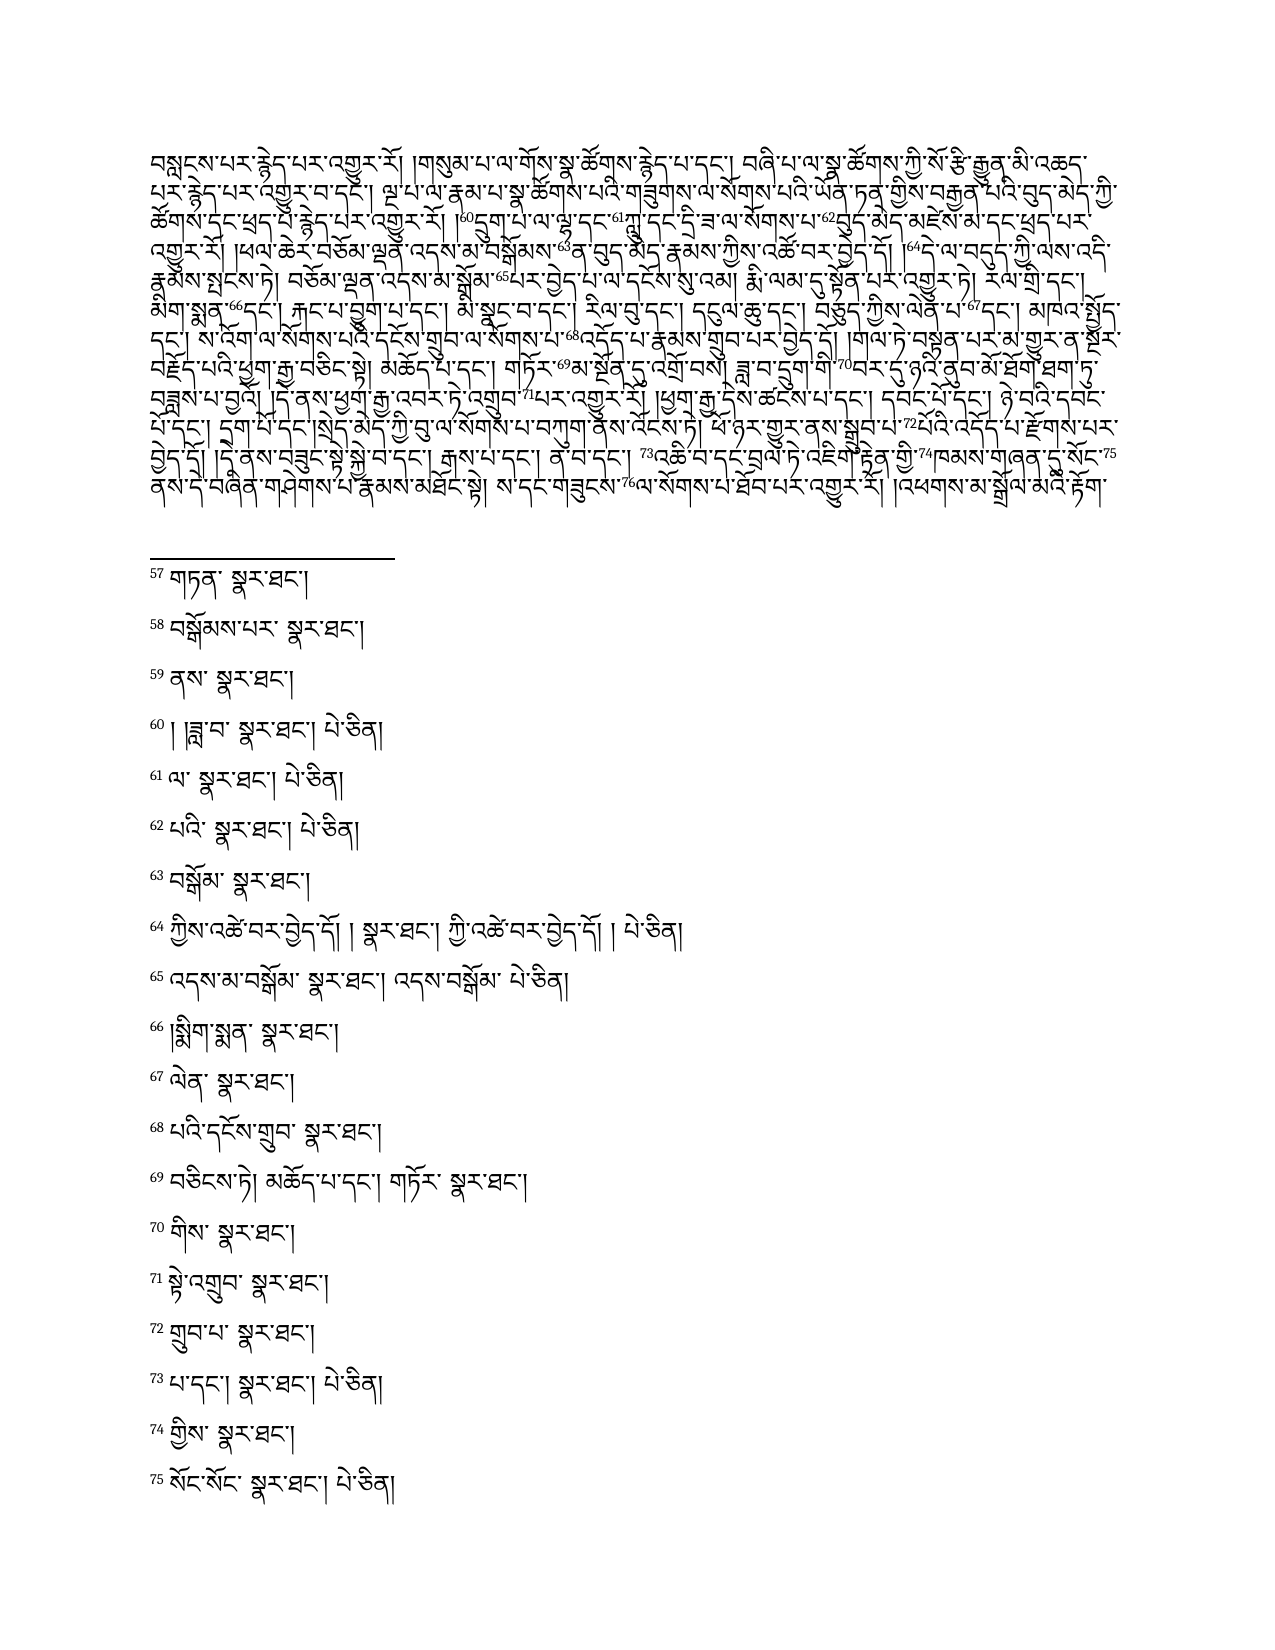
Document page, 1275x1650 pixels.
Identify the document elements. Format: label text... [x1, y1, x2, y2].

text ༄༅། །​རྟོག་པ་ལས་གསུངས་པའི་ལྷ་མོ་རིགས་བྱེད་མའི་སྒྲུབ་པའི་ཐབས།༄༅༅། །​རྒྱ་གར་སྐད་དུ། ཀལ་པོཀྟམ་ཀུ་རུ་ཀུལླ་སཱ་དྷ་ནཾ། བོད་སྐད་དུ། རྟོག་པ་ལས་གསུངས་པའི་ལྷ་མོ་རིགས་བྱེད་མའི་སྒྲུབ་པའི་ཐབས། འཕགས་མ་རིགས་བྱེད་མ་ལ་ཕྱག་འཚལ་ལོ། །​གང་ཞིག་དྲན་པ་ཙམ་གྱིས་ནི། །​ལྷ་དང་ལྷ་མིན་མིར་བཅས་པ། །​ངེས་པར་ཅི་བགྱི་བྱེད་པ་ཡི། །​སྒྲོལ་མ་དེ་ལ་ཕྱག་འཚལ་ནས། །​དང་པོ་རེ་ཞིག་སྔགས་པས་ཡིད་དང་རྗེས་སུ་མཐུན་པའི་གནས་སུ། བུད་མེད་ཀྱི་སྐྱེ་བོ་དང་ཚོགས་པ་ལ་སོགས་པས་དབེན་པར་ནང་པར་སྟན་བདེ་བ་ལ་འདུག་སྟེ། རང་གི་སྙིང་གར་དབྱངས་ཡིག་དང་པོ་ཡོངས་སུ་གྱུར་པའི་ཟླ་བའི་དཀྱིལ་འཁོར་གྱི་སྟེང་དུ་འོད་ཟེར་དང་བཅས་པའི་ཡི་གེ་ཧྲཱིཿས་བོན་ལས་བྱུང་བའི་འོད་ཟེར་དམར་པོའི་ཚོགས་ཀྱིས་འགྲོ་བ་གསལ་བར་བྱས་པའི་སྔོན་དུ་འགྲོ་བའི་རིགས་བྱེད་མའི་རི་ལ་གནས་པའི་རིགས་བྱེད་མ། བཅོམ་ལྡན་འདས་མ་བསྐུལ་ནས་སྤྱན་དྲངས་ནས་མདུན་གྱི་ནམ་མཁའ་ལ་ཡང་དག་པར་བལྟས་ཏེ། སྙིང་གའི་ས་བོན་ལས་སྤྲུལ་པའི་མེ་ཏོག་དང་སྤོས་ལ་སོགས་པའི་མཆོད་པ་སྣ་ཚོགས་ཀྱིས་མཆོད་པར་བྱའོ། །​དེའི་རྗེས་ལ་ཕྱག་བཙལ་བ་དང་། སྡིག་པ་བཤགས་པ་དང་། བསོད་ནམས་ལ་རྗེས་སུ་ཡི་རང་བ་དང་། བསྔོ་བ་དང་། གསུམ་ལ་སྐྱབས་སུ་འགྲོ་བ་དང་། བྱང་ཆུབ་ཏུ་སེམས་བསྐྱེད་པ་སྔོན་དུ་འགྲོ་བས། དཀོན་མཆོག་གསུམ་ལ་སྐྱབས་སུ་མཆི། །​སྡིག་པ་ཐམས་ཅད་སོ་སོར་བཤགས། །​འགྲོ་བའི་བསོད་ནམས་རྗེས་ཡི་རང་། །​སངས་རྒྱས་བྱང་ཆུབ་ཡིད་ཀྱིས་གཟུང་། །​ཞེས་ལན་གསུམ་གྱི་བར་དུ་བརྗོད་དོ། །​དེ་ནས་ཚངས་པའི་གནས་བཞི་བསྒོམ་པ་སྔོན་དུ་འགྲོ་བས་ཆོས་ཐམས་ཅད་སྟོང་པ་ཉིད་རྣམ་པར་བསྒོམ་པར་བྱའོ། །​དེ་ནས་བྱིན་གྱིས་བརླབ་པའི་སྔགས་བརྗོད་པར་བྱའོ། །​ཨོཾ་ཤཱུ་ནྱ་ཏཱ་ཛྙཱ་ན་བཛྲ་སྭ་བྷཱ་ཝ་ཨཱཏྨ་ཀོ྅ཧཾ་ཞེས་སོ། །​དེ་ནས་འགྲོ་བ་སྡུག་བསྔལ་མཐའ་དག་སྙིང་རྗེ་བསྒོམས་ལ། རང་གི་སེམས་ས་བོན་གྱི་གཟུགས་སུ་བལྟས་ཏེ། དེ་ཡོངས་སུ་གྱུར་པ་ལས་ཨུཏྤ་ལ་དམར་པོའི་སྟེང་དུ་དབྱངས་ཡིག་དང་པོ་ཡོངས་སུ་གྱུར་པའི་ཟླ་བ་ལ་གནས་པའི་ས་བོན་གྱི་འོད་ཟེར་རྣམས་ཀྱིས་སྔོན་བཞིན་དུ་འགྲོ་བ་སྣང་བར་བྱ་སྟེ། དེ་བཞིན་གཤེགས་པ་བྱེ་བ་དཔག་ཏུ་མེད་པ་རྣམས་བསྐུལ་ཏེ། སྤྱན་དྲངས་ལ་བསྟིམ་པར་བྱ་སྟེ། དེ་ལ་ཨུཏྤ་ལ་ལ་སོགས་པ་ཡོངས་སུ་གྱུར་པ་ལས་སྐུ་མདོག་དམར་པོ་པདྨ་དམར་པོ་དང་ཟླ་བའི་དཀྱིལ་འཁོར་ལ་བཞུགས་པ། ན་བཟའ་དམར་པོས་སྟོད་གཡོགས་བྱས་པ། འོད་ཟེར་དམར་པོ་དང་ལྡན་པ། རིན་པོ་ཆེའི་རྣ་རྒྱན་དང་ལྡན་པ། དབུ་རྒྱན་དང་ལྡན་པ། ཕྱག་བཞི་པ། གཡས་པས་མི་འཇིགས་པ་སྦྱིན་པ། གཉིས་པ་མདའ་འགེངས་པ། གཡོན་པས་རིན་པོ་ཆེའི་གཞུ་འཛིན་པ།གཉིས་པས་ཨུཏྤ་ལ་དམར་པོ་འཛིན་པ། འོད་དཔག་མེད་པའི་དབུ་རྒྱན་ཅན། རིགས་བྱེད་མའི་རི་ཕུག་ན་གནས་པའི་སྒྲ་གཅན་གྱི་མགོ་བོ་ལ་གནས་པའི་ཆུང་མ་དང་བཅས་པའི་འདོད་པའི་ལྷའི་སྟེང་ན་གནས་པ། སྒེག་པ་ལ་སོགས་པའི་ཉམས་འཕེལ་བའི་དབང་དང་ལྡན་པ། དང་པོའི་ལང་ཚོ་དང་ལྡན་པའི་རིགས་བྱེད་མར་བསྒོམ་པར་བྱའོ། །​དེ་ལྟར་དམ་ཚིག་སེམས་དཔའ་བསྐྱེད་ནས་སླར་ཡང་སྐད་ཅིག་ཙམ་གྱིས་ཡེ་ཤེས་སེམས་དཔའ་མདུན་དུ་བཀུག་ལ་ཡང་དག་པར་མཆོད་དེ། དམ་ཚིག་གི་ཕྱག་རྒྱས་ཞལ་ནས་གཞུག་པར་བྱའོ། །​དེ་ལ་དམ་ཚིག་གི་ཕྱག་རྒྱ་ནི་འདི་ཡིན་ཏེ། ཐལ་མོ་སྦྱར་ལ་གུང་མོ་གཉིས་རྩེ་མོར་བྱས་ལ་སྲིན་ལག་གཉིས་ནང་དུ་གཞུག །​མཛུབ་མོ་གཉིས་གུང་མོའི་རྒྱབ་ཏུ་སྦྱར་ལ། མཐེབ་ཆེན་གཉིས་འོག་ཏུ་བྱས་པ་དེ་ལྟ་བུའི་རྣམ་པའི་ཨུཏྤ་ལའི་ཕྱག་རྒྱའོ། །​དེའི་རྗེས་སུ། བྱང་ཆུབ་རྡོ་རྗེས་སངས་རྒྱས་ལ། །​མཆོད་ཆེན་ཇི་ལྟར་ཆེར་བྱིན་པ། །​བདག་ལ་བསྲུང་བའི་དོན་གྱི་ཕྱིར། །​ནམ་མཁའ་རྡོ་རྗེ་བདག་ལ་སྩོལ། །​ཞེས་གསོལ་བ་བཏབ་ལ། དབང་བསྐུར་རྡོ་རྗེ་ཆེན་པོ་ནི། །​ཁམས་གསུམ་ཀུན་གྱིས་ཕྱག་བྱས་པ། །​སངས་རྒྱས་ཀུན་གྱི་གསང་གསུམ་གྱི། །​གནས་ལས་བྱུང་བ་སྦྱིན་པར་བྱ། །​འདི་ལྟར་བརྗོད་པ་རྣམས་ཀྱིས་སངས་རྒྱས་ཀྱི་བཀས་སྤྱན་མ་ལ་སོགས་པས་དབང་བསྐུར་བས། དབུ་རྒྱན་དུ་སྣང་བ་མཐའ་ཡས་བསམ་པར་བྱའོ། །​དེ་ལྟར་བསྒོམས་ལ་བཟླས་པ་བྱས་ཏེ། སྐྱེན་པར་མ་ཡིན། བུལ་བར་མ་ཡིན། མི་གསལ་བར་མ་ཡིན། ཕྱི་མོ་དམན་པར་མ་ཡིན། ཡང་དག་པ་མ་ཡིན་པའི་རྟོག་པ་སྤངས་ཏེ། ཨོཾ་ཀུ་རུ་ཀུལླེ་ཧྲཱིཿཧཱུཾ་སྭཱ་ཧཱ། དེ་ལྟར་ཐུན་མཚམས་གསུམ་གྱི་རིམ་པས། ཁུར་བ་དང་། ཤ་ཀ་ར་ལ་སོགས་པའི་གཏོར་མ་སྦྱིན་པ་སྔོན་དུ་འགྲོ་བས། གུས་པས་ཡུན་རིང་པོར་བསམ་པ་བརྟན་པོས་ཟླ་བ་དྲུག་ཏུ་བསྒོམ་པར་བྱས་ན་གྲུབ་པའི་མཚན་མ་འབྱུང་བར་འགྱུར་རོ། །​དེ་ནས་ཟླ་བ་དང་པོ་ལ་ནད་ལ་སོགས་པའི་གནོད་པ་བརྒྱ་ཉེ་བར་འོང་བར་འགྱུར་རོ། །​གཉིས་པ་ལ་སྟོན་མོ་ཡིད་དུ་འོང་བ་མ་བསླངས་པར་རྙེད་པར་འགྱུར་རོ། །​གསུམ་པ་ལ་གོས་སྣ་ཚོགས་རྙེད་པ་དང་། བཞི་པ་ལ་སྣ་ཚོགས་ཀྱི་སོ་རྩི་རྒྱུན་མི་འཆད་པར་རྙེད་པར་འགྱུར་བ་དང་། ལྔ་པ་ལ་རྣམ་པ་སྣ་ཚོགས་པའི་གཟུགས་ལ་སོགས་པའི་ཡོན་ཏན་གྱིས་བརྒྱན་པའི་བུད་མེད་ཀྱི་ཚོགས་དང་ཕྲད་པ་རྙེད་པར་འགྱུར་རོ། །​དྲུག་པ་ལ་ལྷ་དང་ཀླུ་དང་དྲི་ཟ་ལ་སོགས་པ་བུད་མེད་མཛེས་མ་དང་ཕྲད་པར་འགྱུར་རོ། །​ཕལ་ཆེར་བཅོམ་ལྡན་འདས་མ་བསྒོམས་ན་བུད་མེད་རྣམས་ཀྱིས་འཚོ་བར་བྱེད་དོ། །​དེ་ལ་བདུད་ཀྱི་ལས་འདི་རྣམས་སྤངས་ཏེ། བཅོམ་ལྡན་འདས་མ་སྒོམ་པར་བྱེད་པ་ལ་དངོས་སུ་འམ། རྨི་ལམ་དུ་སྟོན་པར་འགྱུར་ཏེ། རལ་གྲི་དང་། མིག་སྨན་དང་། རྐང་པ་བྱུག་པ་དང་། མི་སྣང་བ་དང་། རིལ་བུ་དང་། དངུལ་ཆུ་དང་། བཅུད་ཀྱིས་ལེན་པ་དང་། མཁའ་སྤྱོད་དང་། ས་འོག་ལ་སོགས་པའི་དངོས་གྲུབ་ལ་སོགས་པ་འདོད་པ་རྣམས་གྲུབ་པར་བྱེད་དོ། །​གལ་ཏེ་བསྟན་པར་མ་གྱུར་ན་སྔར་བརྗོད་པའི་ཕྱག་རྒྱ་བཅིང་སྟེ། མཆོད་པ་དང་། གཏོར་མ་སྔོན་དུ་འགྲོ་བས། ཟླ་བ་དྲུག་གི་བར་དུ་ཉའི་ནུབ་མོ་ཐོག་ཐག་ཏུ་བཟླས་པ་བྱའོ། །​དེ་ནས་ཕྱག་རྒྱ་འབར་ཏེ་འགྲུབ་པར་འགྱུར་རོ། །​ཕྱག་རྒྱ་དེས་ཚངས་པ་དང་། དབང་པོ་དང་། ཉེ་བའི་དབང་པོ་དང་། དྲག་པོ་དང་།སྲེད་མེད་ཀྱི་བུ་ལ་སོགས་པ་བཀུག་ནས་འོངས་ཏེ། ཕོ་ཉར་གྱུར་ནས་སྒྲུབ་པ་པོའི་འདོད་པ་རྫོགས་པར་བྱེད་དོ། །​དེ་ནས་བཟུང་སྟེ་སྐྱེ་བ་དང་། རྒས་པ་དང་། ན་བ་དང་། འཆི་བ་དང་བྲལ་ཏེ་འཇིག་རྟེན་གྱི་ཁམས་གཞན་དུ་སོང་ནས་དེ་བཞིན་གཤེགས་པ་རྣམས་མཐོང་སྟེ། ས་དང་གཟུངས་ལ་སོགས་པ་ཐོབ་པར་འགྱུར་རོ། །​འཕགས་མ་སྒྲོལ་མའི་རྟོག་པའི་རིམ་པ། ཀུ་རུ་ཀུལླེའི་སྒྲུབ་ཐབས་སློབ་དཔོན་འཕགས་པ་ཀླུ་སྒྲུབ་ཀྱིས་མཛད་པ་རྫོགས་སོ། །​པཎྜི་ཏ་དོན་ཡོད་རྡོ་རྗེ་དང་། ཁམས་པ་ལོ་ཙཱ་བ་དགེ་སློང་བ་རིས་བསྒྱུར་བའོ།། །​། [150, 150, 1125, 503]
